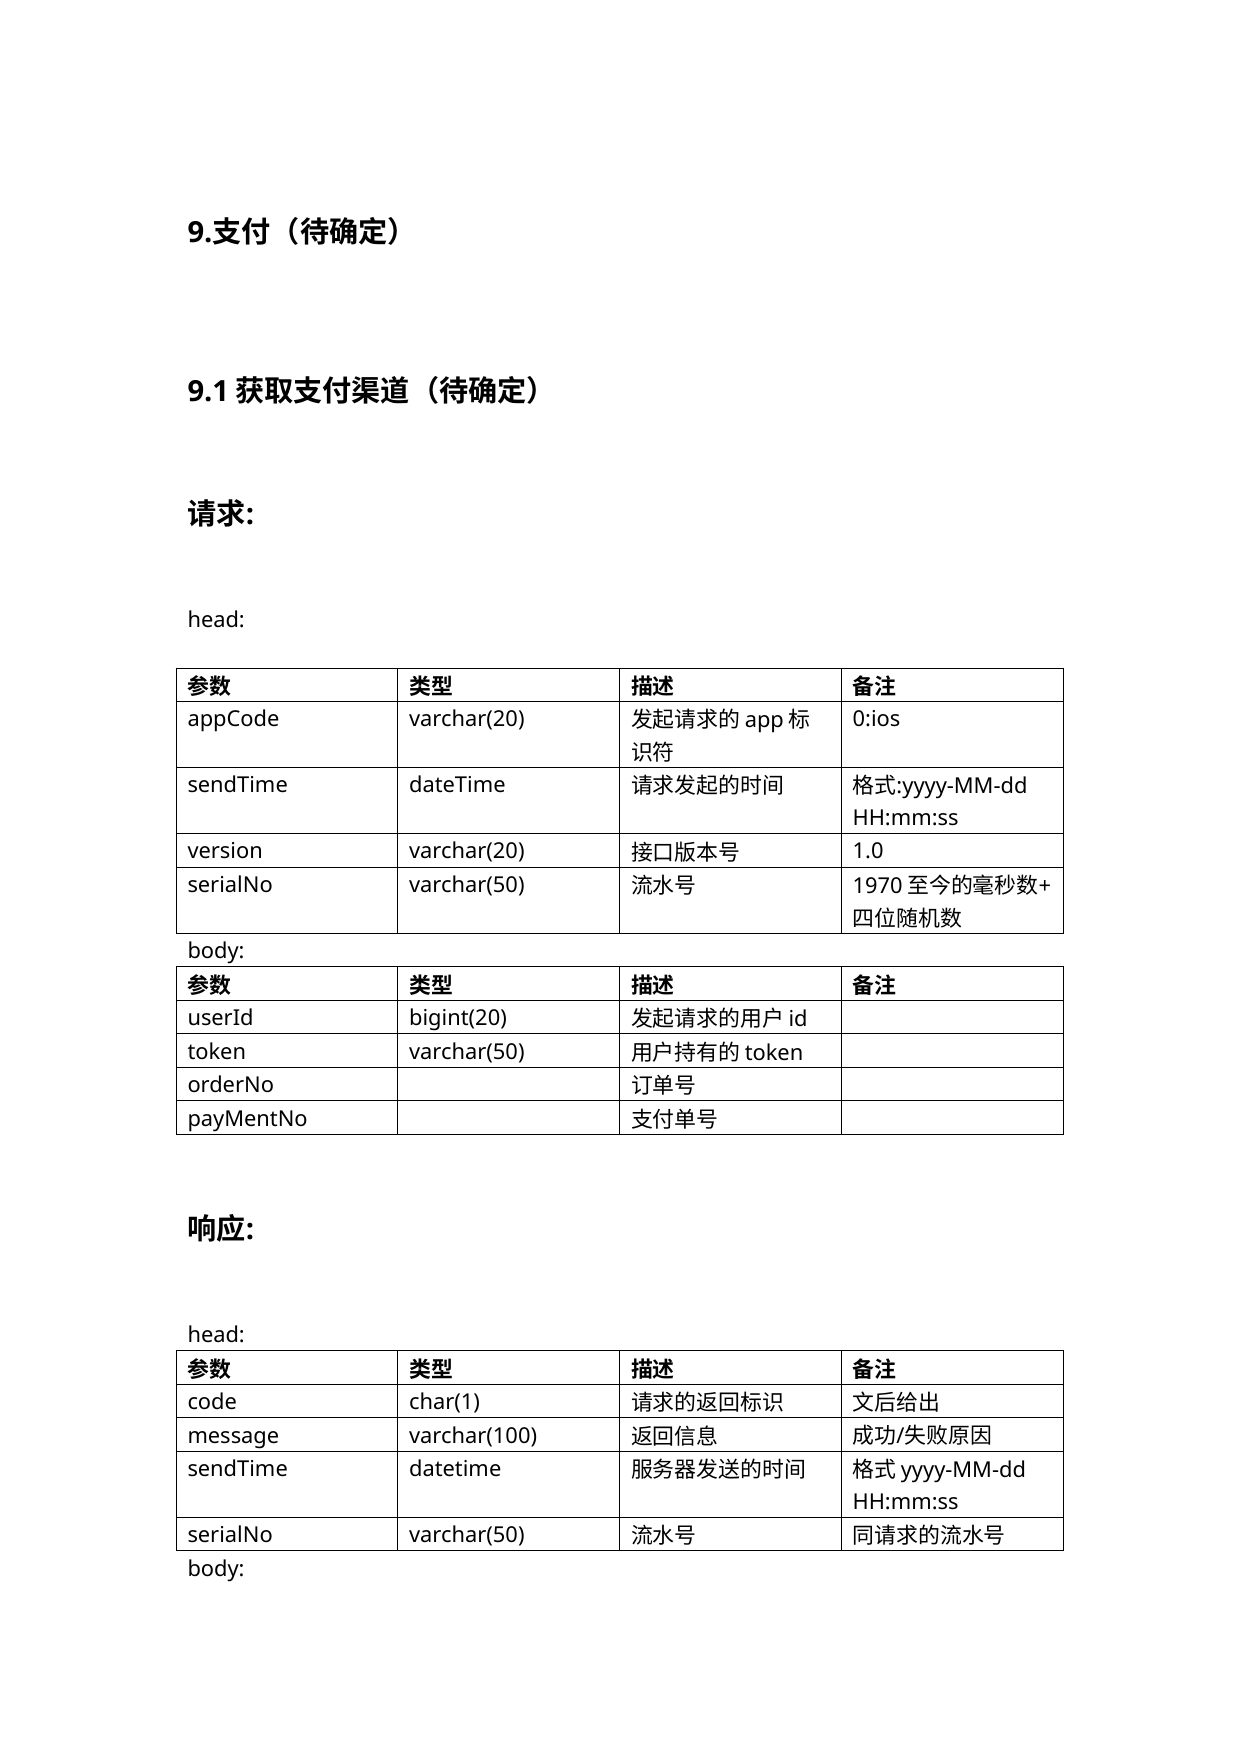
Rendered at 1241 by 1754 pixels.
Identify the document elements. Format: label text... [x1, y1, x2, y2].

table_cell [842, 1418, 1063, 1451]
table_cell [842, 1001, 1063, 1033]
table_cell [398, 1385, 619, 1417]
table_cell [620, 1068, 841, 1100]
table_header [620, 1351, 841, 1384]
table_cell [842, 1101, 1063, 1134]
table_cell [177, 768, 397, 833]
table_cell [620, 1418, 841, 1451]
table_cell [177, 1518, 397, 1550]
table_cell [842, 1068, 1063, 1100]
subtitle 请求: [187, 479, 1053, 544]
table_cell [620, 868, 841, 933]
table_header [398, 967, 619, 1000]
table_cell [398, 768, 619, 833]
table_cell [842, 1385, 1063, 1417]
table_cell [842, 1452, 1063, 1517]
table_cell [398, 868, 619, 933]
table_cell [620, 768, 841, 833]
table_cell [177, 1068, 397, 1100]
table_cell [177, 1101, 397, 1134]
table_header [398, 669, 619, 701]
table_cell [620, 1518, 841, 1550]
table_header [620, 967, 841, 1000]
text head: [187, 602, 1053, 635]
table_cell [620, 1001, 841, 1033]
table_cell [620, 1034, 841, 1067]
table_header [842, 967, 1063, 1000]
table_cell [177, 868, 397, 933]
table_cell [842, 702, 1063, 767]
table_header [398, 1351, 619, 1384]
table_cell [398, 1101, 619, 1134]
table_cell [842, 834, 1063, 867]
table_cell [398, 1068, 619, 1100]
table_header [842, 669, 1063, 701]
subtitle 响应: [187, 1194, 1053, 1259]
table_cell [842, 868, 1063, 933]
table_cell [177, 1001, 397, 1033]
subtitle 9.1获取支付渠道（待确定） [187, 356, 1053, 421]
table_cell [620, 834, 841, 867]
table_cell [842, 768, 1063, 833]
text body: [187, 1551, 1053, 1584]
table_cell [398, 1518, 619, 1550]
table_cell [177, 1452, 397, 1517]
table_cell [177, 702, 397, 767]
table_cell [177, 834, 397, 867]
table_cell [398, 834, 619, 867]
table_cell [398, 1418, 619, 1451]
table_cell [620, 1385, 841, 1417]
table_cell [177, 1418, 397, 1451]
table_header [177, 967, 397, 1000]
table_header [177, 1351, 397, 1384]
subtitle 9.支付（待确定） [187, 197, 1053, 262]
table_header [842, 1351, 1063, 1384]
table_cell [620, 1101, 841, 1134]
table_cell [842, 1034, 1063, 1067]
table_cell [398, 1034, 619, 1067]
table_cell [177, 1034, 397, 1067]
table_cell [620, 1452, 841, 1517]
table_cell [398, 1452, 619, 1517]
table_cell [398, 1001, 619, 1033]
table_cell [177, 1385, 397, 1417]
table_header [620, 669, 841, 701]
text head: [187, 1318, 1053, 1350]
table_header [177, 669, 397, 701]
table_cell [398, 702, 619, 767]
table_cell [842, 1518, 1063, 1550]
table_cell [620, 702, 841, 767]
text body: [187, 934, 1053, 966]
